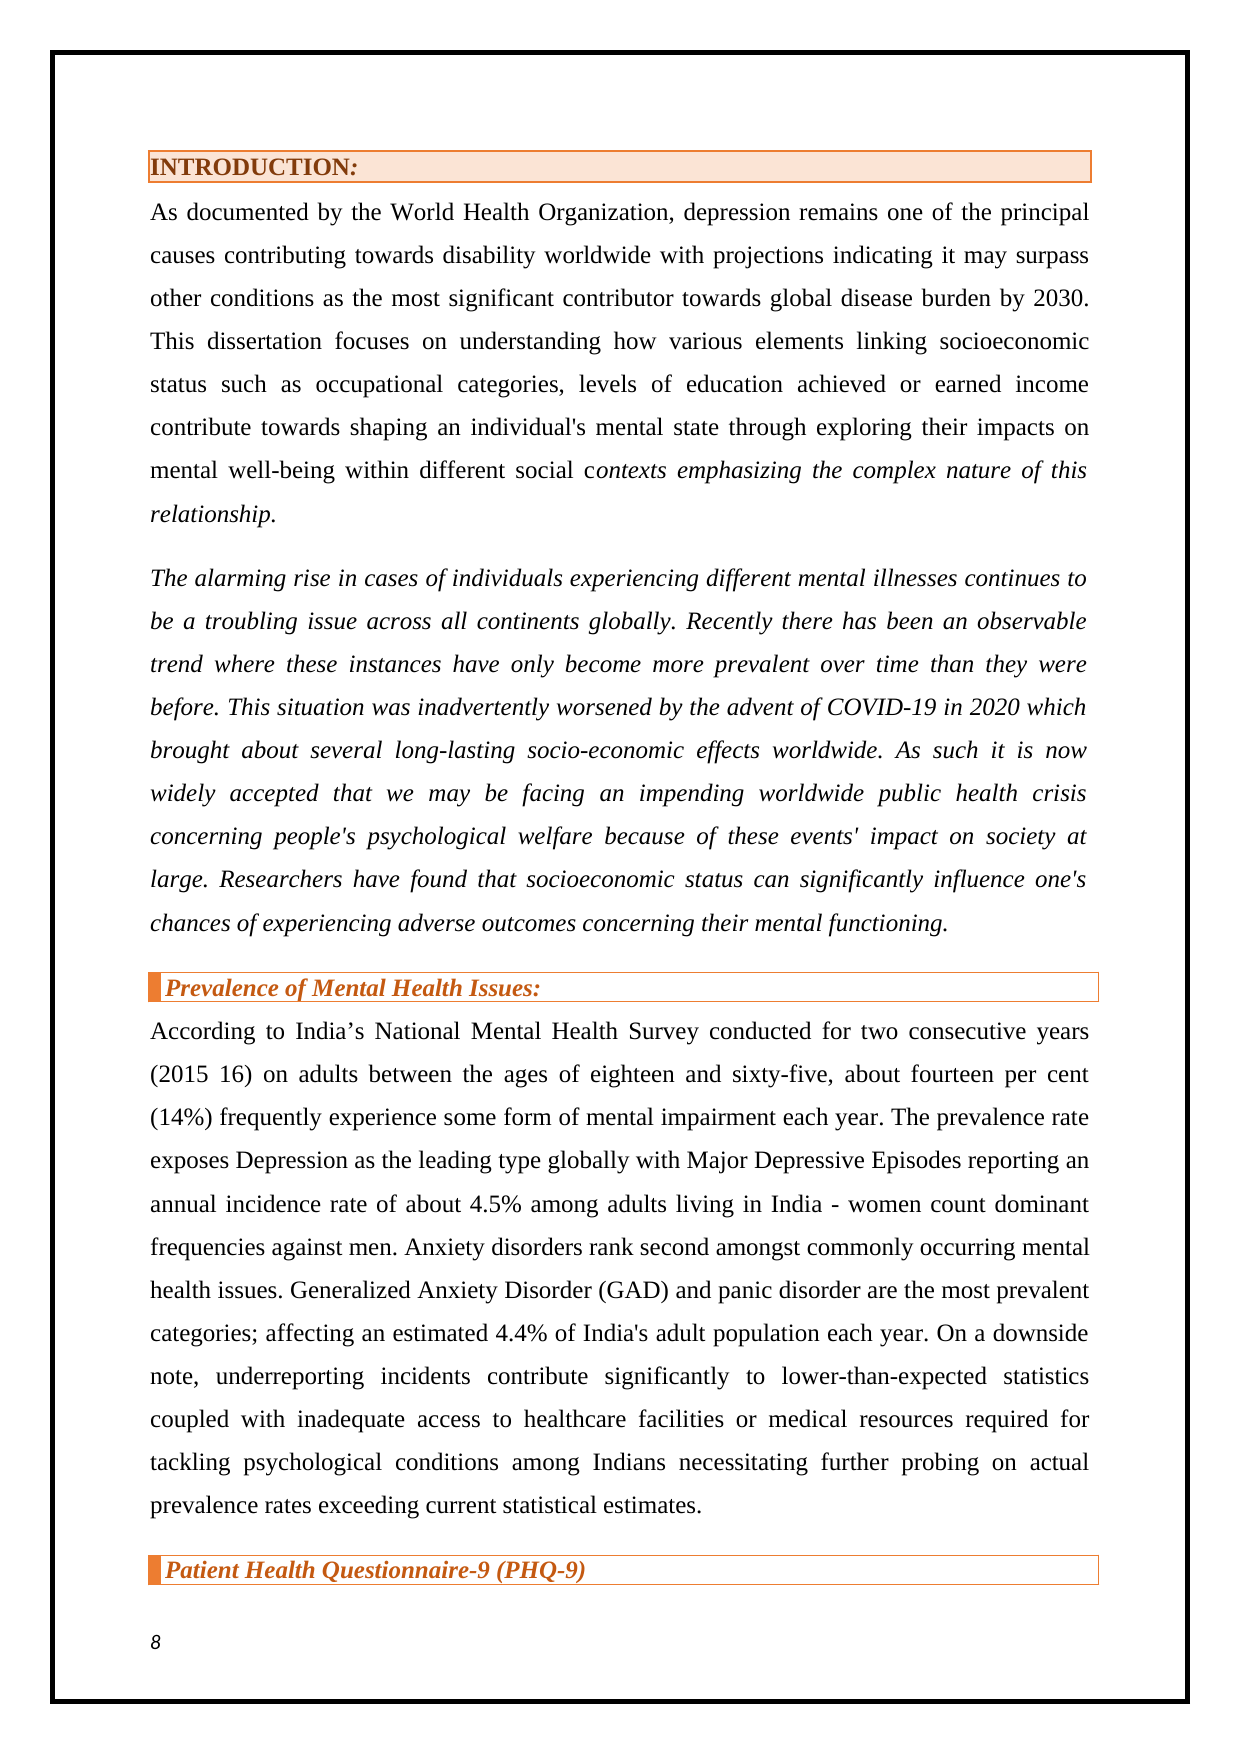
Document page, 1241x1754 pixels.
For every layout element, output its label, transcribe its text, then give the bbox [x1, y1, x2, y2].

subtitle INTRODUCTION: [150, 152, 1090, 181]
subtitle Patient Health Questionnaire-9 (PHQ-9) [161, 1556, 1098, 1584]
subtitle Prevalence of Mental Health Issues: [161, 973, 1098, 1001]
text As documented by the World Health Organization, depression remains one of the principal causes contributing towards disability worldwide with projections indicating it may surpass other conditions as the most significant contributor towards global disease burden by 2030. This dissertation focuses on understanding how various elements linking socioeconomic status such as occupational categories, levels of education achieved or earned income contribute towards shaping an individual's mental state through exploring their impacts on mental well-being within different social contexts emphasizing the complex nature of this relationship. [150, 197, 1090, 527]
text According to India’s National Mental Health Survey conducted for two consecutive years (2015 16) on adults between the ages of eighteen and sixty-five, about fourteen per cent (14%) frequently experience some form of mental impairment each year. The prevalence rate exposes Depression as the leading type globally with Major Depressive Episodes reporting an annual incidence rate of about 4.5% among adults living in India - women count dominant frequencies against men. Anxiety disorders rank second amongst commonly occurring mental health issues. Generalized Anxiety Disorder (GAD) and panic disorder are the most prevalent categories; affecting an estimated 4.4% of India's adult population each year. On a downside note, underreporting incidents contribute significantly to lower-than-expected statistics coupled with inadequate access to healthcare facilities or medical resources required for tackling psychological conditions among Indians necessitating further probing on actual prevalence rates exceeding current statistical estimates. [150, 1016, 1090, 1519]
text The alarming rise in cases of individuals experiencing different mental illnesses continues to be a troubling issue across all continents globally. Recently there has been an observable trend where these instances have only become more prevalent over time than they were before. This situation was inadvertently worsened by the advent of COVID-19 in 2020 which brought about several long-lasting socio-economic effects worldwide. As such it is now widely accepted that we may be facing an impending worldwide public health crisis concerning people's psychological welfare because of these events' impact on society at large. Researchers have found that socioeconomic status can significantly influence one's chances of experiencing adverse outcomes concerning their mental functioning. [150, 563, 1090, 936]
